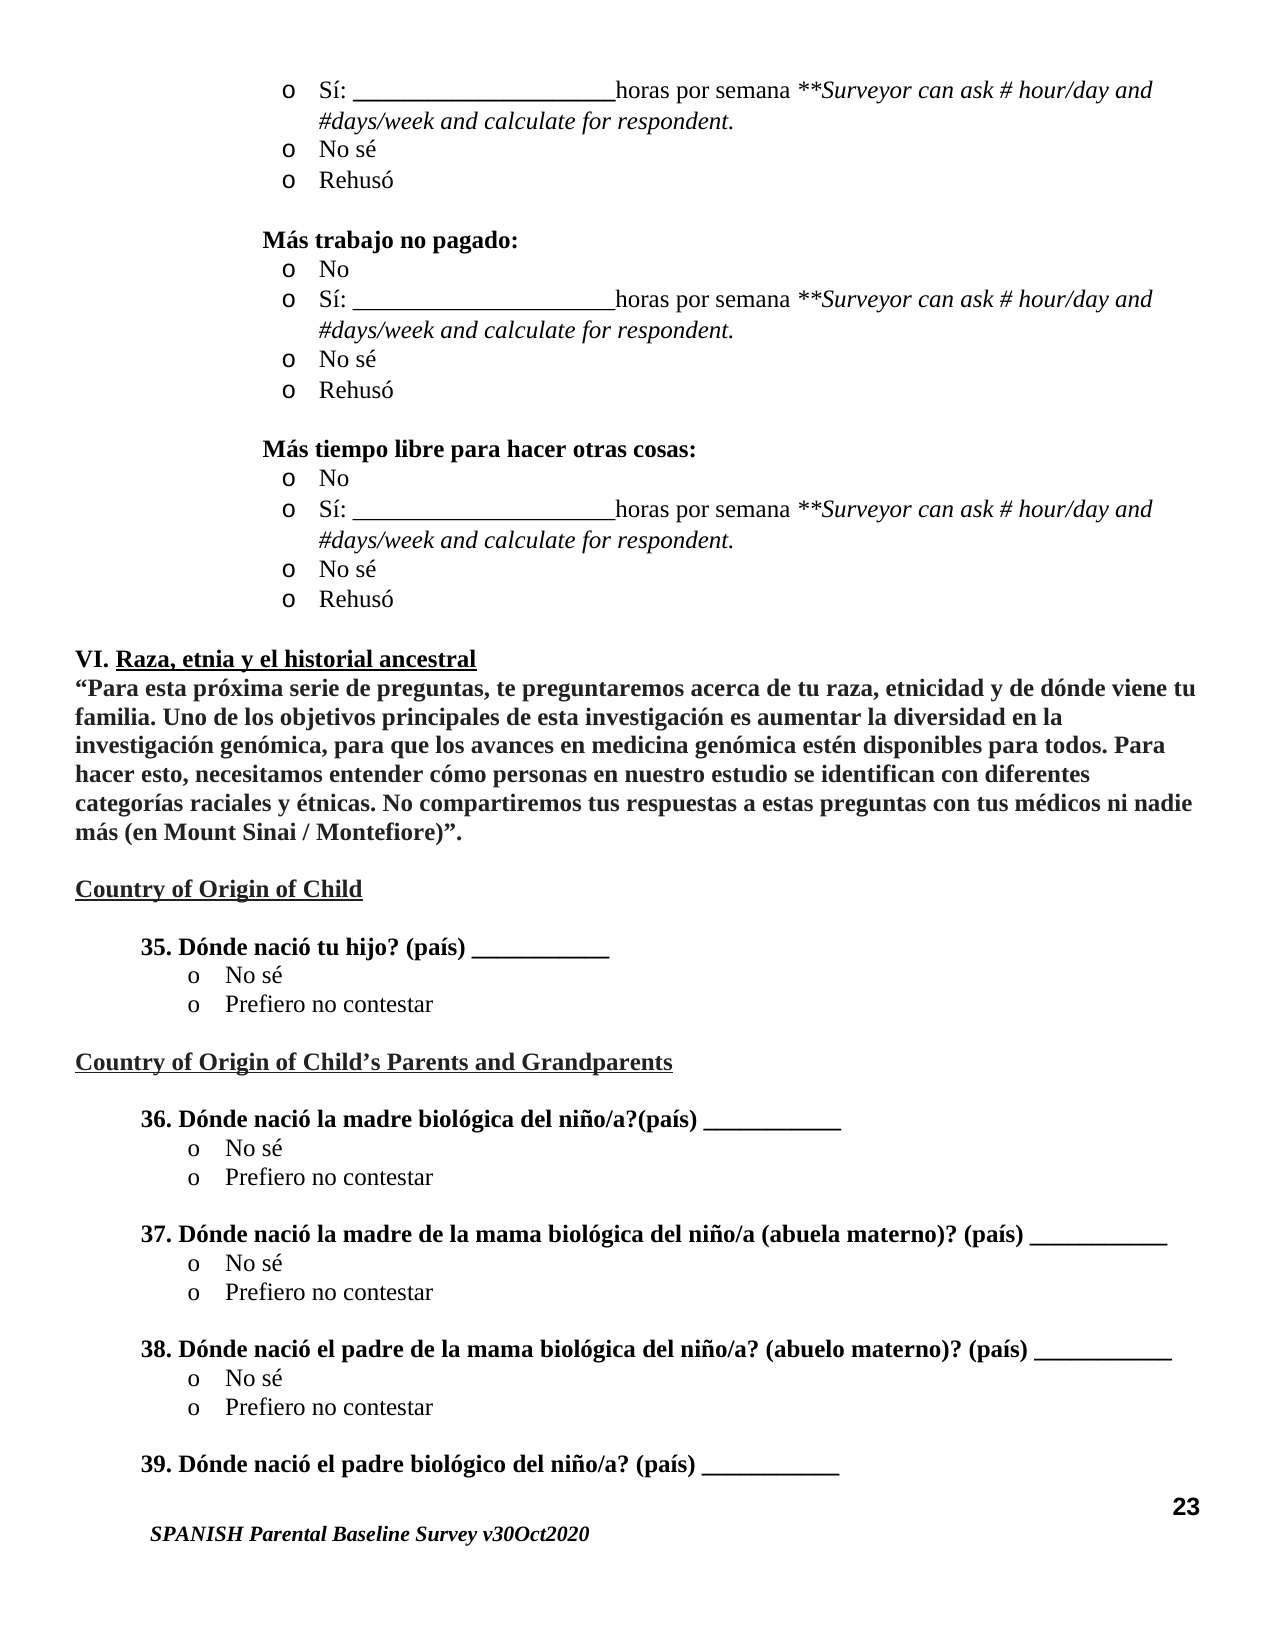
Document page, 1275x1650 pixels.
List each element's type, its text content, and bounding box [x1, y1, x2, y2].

list o No sé [187, 960, 1200, 989]
list No [281, 254, 1200, 284]
text o No sé [75, 1133, 1200, 1162]
list Sí: _____________________horas por semana **Surveyor can ask # hour/day and #days/week and calculate for respondent. [281, 284, 1200, 344]
list Rehusó [281, 375, 1200, 406]
text Más tiempo libre para hacer otras cosas: [262, 434, 1200, 463]
list o No sé [187, 1248, 1200, 1277]
list Dónde nació tu hijo? (país) ___________ [141, 932, 1200, 960]
list Dónde nació la madre biológica del niño/a?(país) ___________ [141, 1104, 1200, 1133]
text Country of Origin of Child [75, 874, 1200, 903]
list Dónde nació el padre de la mama biológica del niño/a? (abuelo materno)? (país) ___________ [141, 1334, 1200, 1363]
list No sé [281, 554, 1200, 584]
list o Prefiero no contestar [187, 1392, 1200, 1420]
list No [281, 463, 1200, 494]
text “Para esta próxima serie de preguntas, te preguntaremos acerca de tu raza, etnicidad y de dónde viene tu familia. Uno de los objetivos principales de esta investigación es aumentar la diversidad en la investigación genómica, para que los avances en medicina genómica estén disponibles para todos. Para hacer esto, necesitamos entender cómo personas en nuestro estudio se identifican con diferentes categorías raciales y étnicas. No compartiremos tus respuestas a estas preguntas con tus médicos ni nadie más (en Mount Sinai / Montefiore)”. [75, 673, 1200, 845]
text Country of Origin of Child’s Parents and Grandparents [75, 1047, 1200, 1075]
list o Prefiero no contestar [187, 1277, 1200, 1305]
text VI. Raza, etnia y el historial ancestral [75, 644, 1200, 673]
list Rehusó [281, 165, 1200, 196]
list Sí: _____________________horas por semana **Surveyor can ask # hour/day and #days/week and calculate for respondent. [281, 75, 1200, 134]
list Sí: _____________________horas por semana **Surveyor can ask # hour/day and #days/week and calculate for respondent. [281, 494, 1200, 554]
text Más trabajo no pagado: [262, 225, 1200, 254]
list No sé [281, 134, 1200, 165]
list Dónde nació la madre de la mama biológica del niño/a (abuela materno)? (país) ___________ [141, 1219, 1200, 1248]
list Rehusó [281, 584, 1200, 615]
list o No sé [187, 1363, 1200, 1392]
list o Prefiero no contestar [187, 989, 1200, 1018]
list Dónde nació el padre biológico del niño/a? (país) ___________ [141, 1449, 1200, 1478]
list No sé [281, 344, 1200, 375]
text o Prefiero no contestar [75, 1162, 1200, 1190]
